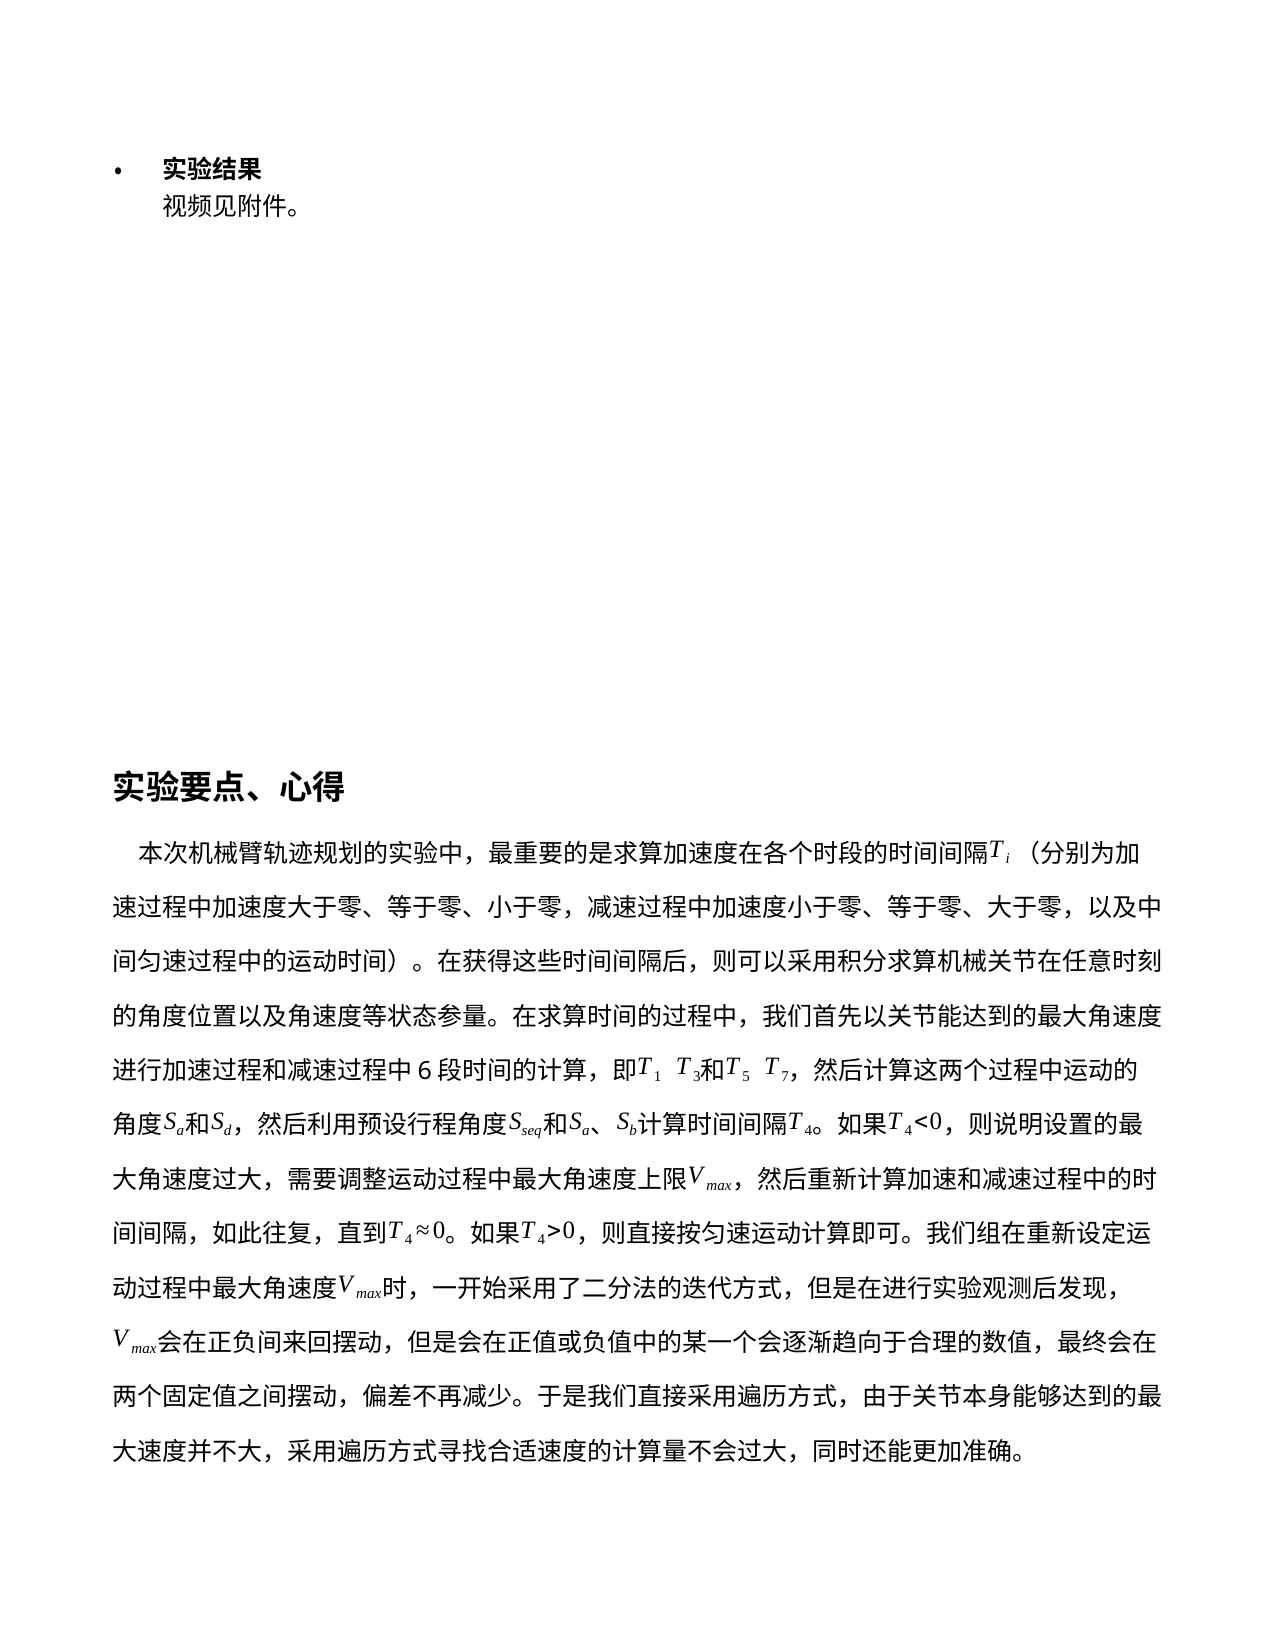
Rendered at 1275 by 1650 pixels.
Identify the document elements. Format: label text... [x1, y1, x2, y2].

text 视频见附件。 [162, 186, 1162, 222]
list 实验结果 [112, 150, 1162, 186]
text 本次机械臂轨迹规划的实验中，最重要的是求算加速度在各个时段的时间间隔 （分别为加速过程中加速度大于零、等于零、小于零，减速过程中加速度小于零、等于零、大于零，以及中间匀速过程中的运动时间）。在获得这些时间间隔后，则可以采用积分求算机械关节在任意时刻的角度位置以及角速度等状态参量。在求算时间的过程中，我们首先以关节能达到的最大角速度进行加速过程和减速过程中6段时间的计算，即和，然后计算这两个过程中运动的角度和，然后利用预设行程角度和、计算时间间隔。如果，则说明设置的最大角速度过大，需要调整运动过程中最大角速度上限，然后重新计算加速和减速过程中的时间间隔，如此往复，直到。如果，则直接按匀速运动计算即可。我们组在重新设定运动过程中最大角速度时，一开始采用了二分法的迭代方式，但是在进行实验观测后发现，会在正负间来回摆动，但是会在正值或负值中的某一个会逐渐趋向于合理的数值，最终会在两个固定值之间摆动，偏差不再减少。于是我们直接采用遍历方式，由于关节本身能够达到的最大速度并不大，采用遍历方式寻找合适速度的计算量不会过大，同时还能更加准确。 [112, 833, 1162, 1467]
subtitle 实验要点、心得 [112, 761, 1162, 809]
